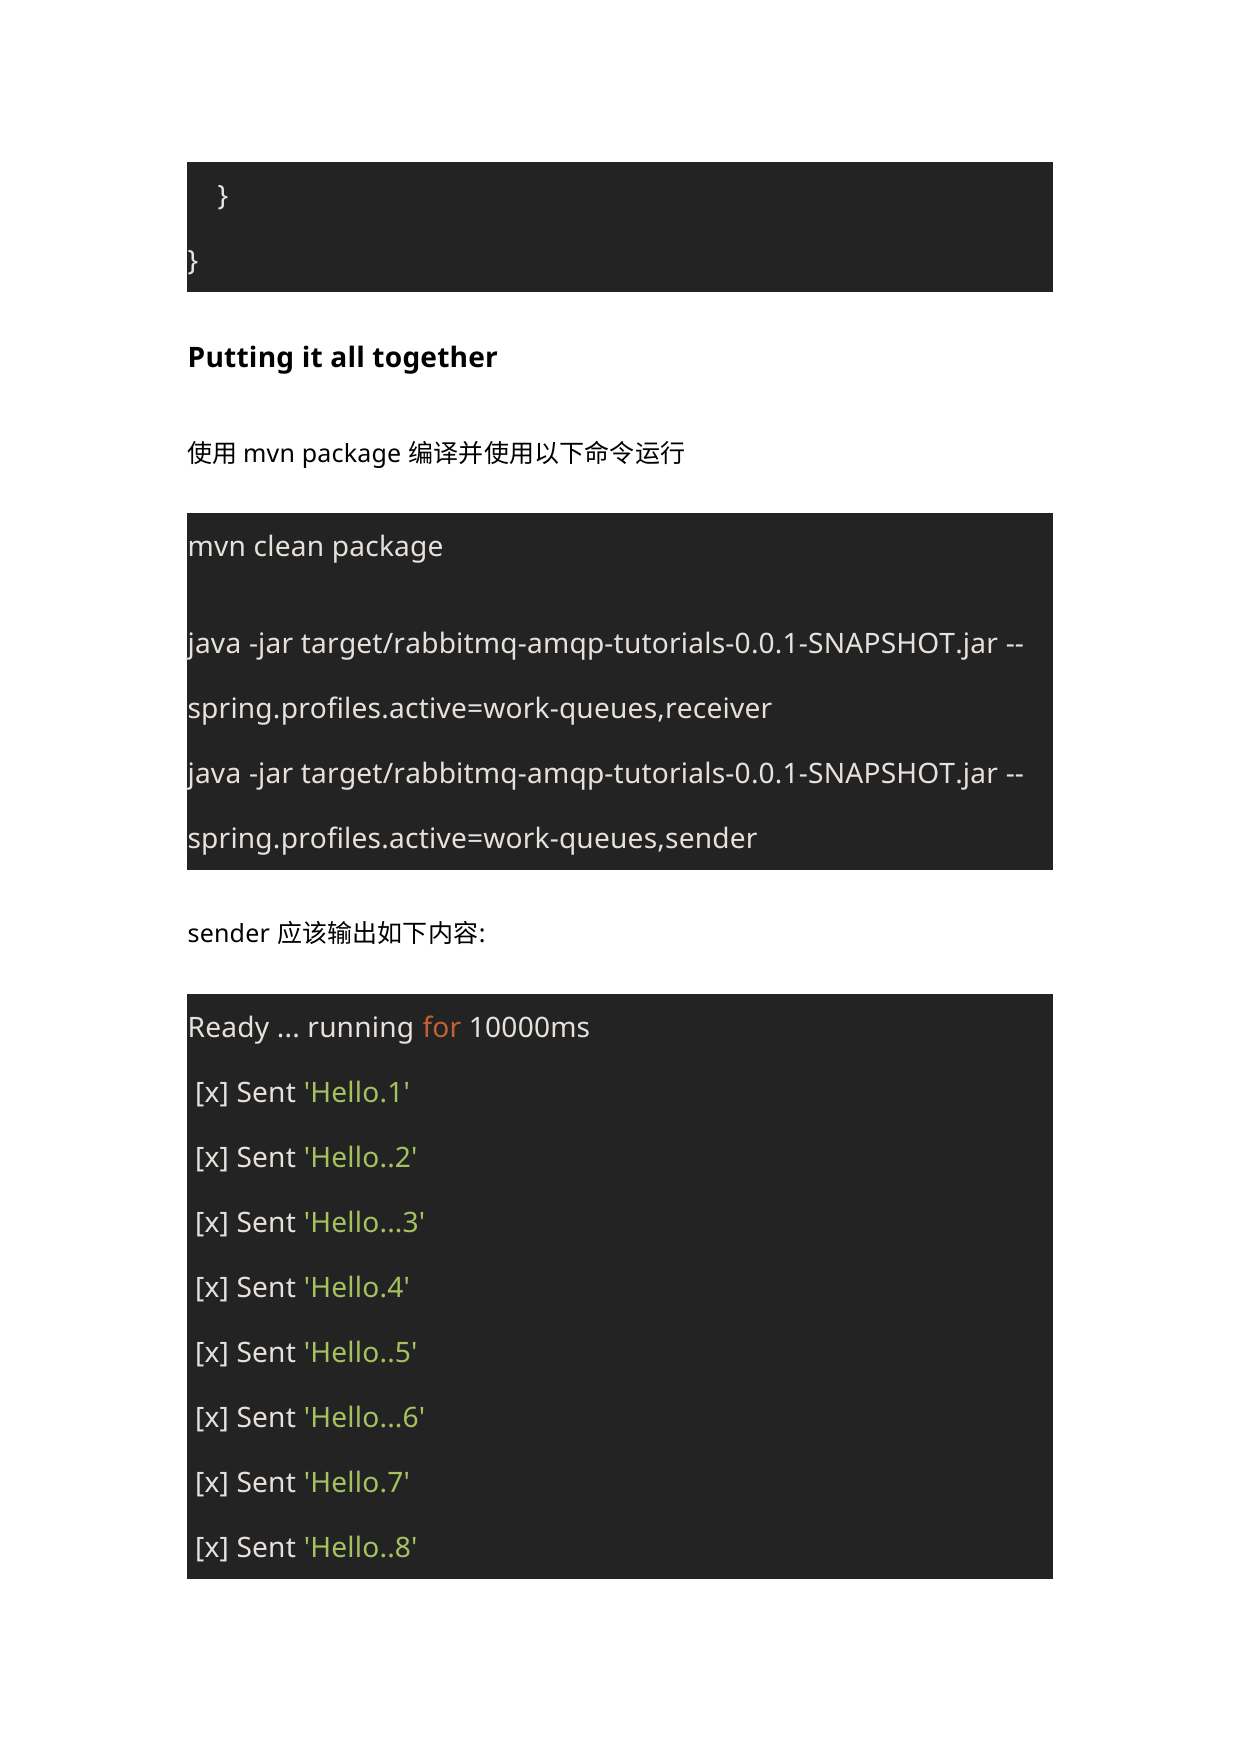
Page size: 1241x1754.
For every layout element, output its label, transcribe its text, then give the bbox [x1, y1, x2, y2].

text Ready ... running for 10000ms [187, 994, 1053, 1059]
text sender 应该输出如下内容: [187, 899, 1053, 964]
text mvn clean package [187, 513, 1053, 578]
text Putting it all together [187, 324, 1053, 389]
text } [187, 162, 1053, 227]
text java -jar target/rabbitmq-amqp-tutorials-0.0.1-SNAPSHOT.jar --spring.profiles.active=work-queues,receiver [187, 610, 1053, 740]
text [x] Sent 'Hello.1' [187, 1059, 1053, 1124]
text } [187, 227, 1053, 292]
text 使用mvn package 编译并使用以下命令运行 [187, 419, 1053, 484]
text [x] Sent 'Hello.4' [187, 1254, 1053, 1319]
text [x] Sent 'Hello...6' [187, 1384, 1053, 1449]
text [x] Sent 'Hello..5' [187, 1319, 1053, 1384]
text [x] Sent 'Hello..8' [187, 1514, 1053, 1579]
text [x] Sent 'Hello..2' [187, 1124, 1053, 1189]
text [x] Sent 'Hello...3' [187, 1189, 1053, 1254]
text [x] Sent 'Hello.7' [187, 1449, 1053, 1514]
text java -jar target/rabbitmq-amqp-tutorials-0.0.1-SNAPSHOT.jar --spring.profiles.active=work-queues,sender [187, 740, 1053, 870]
